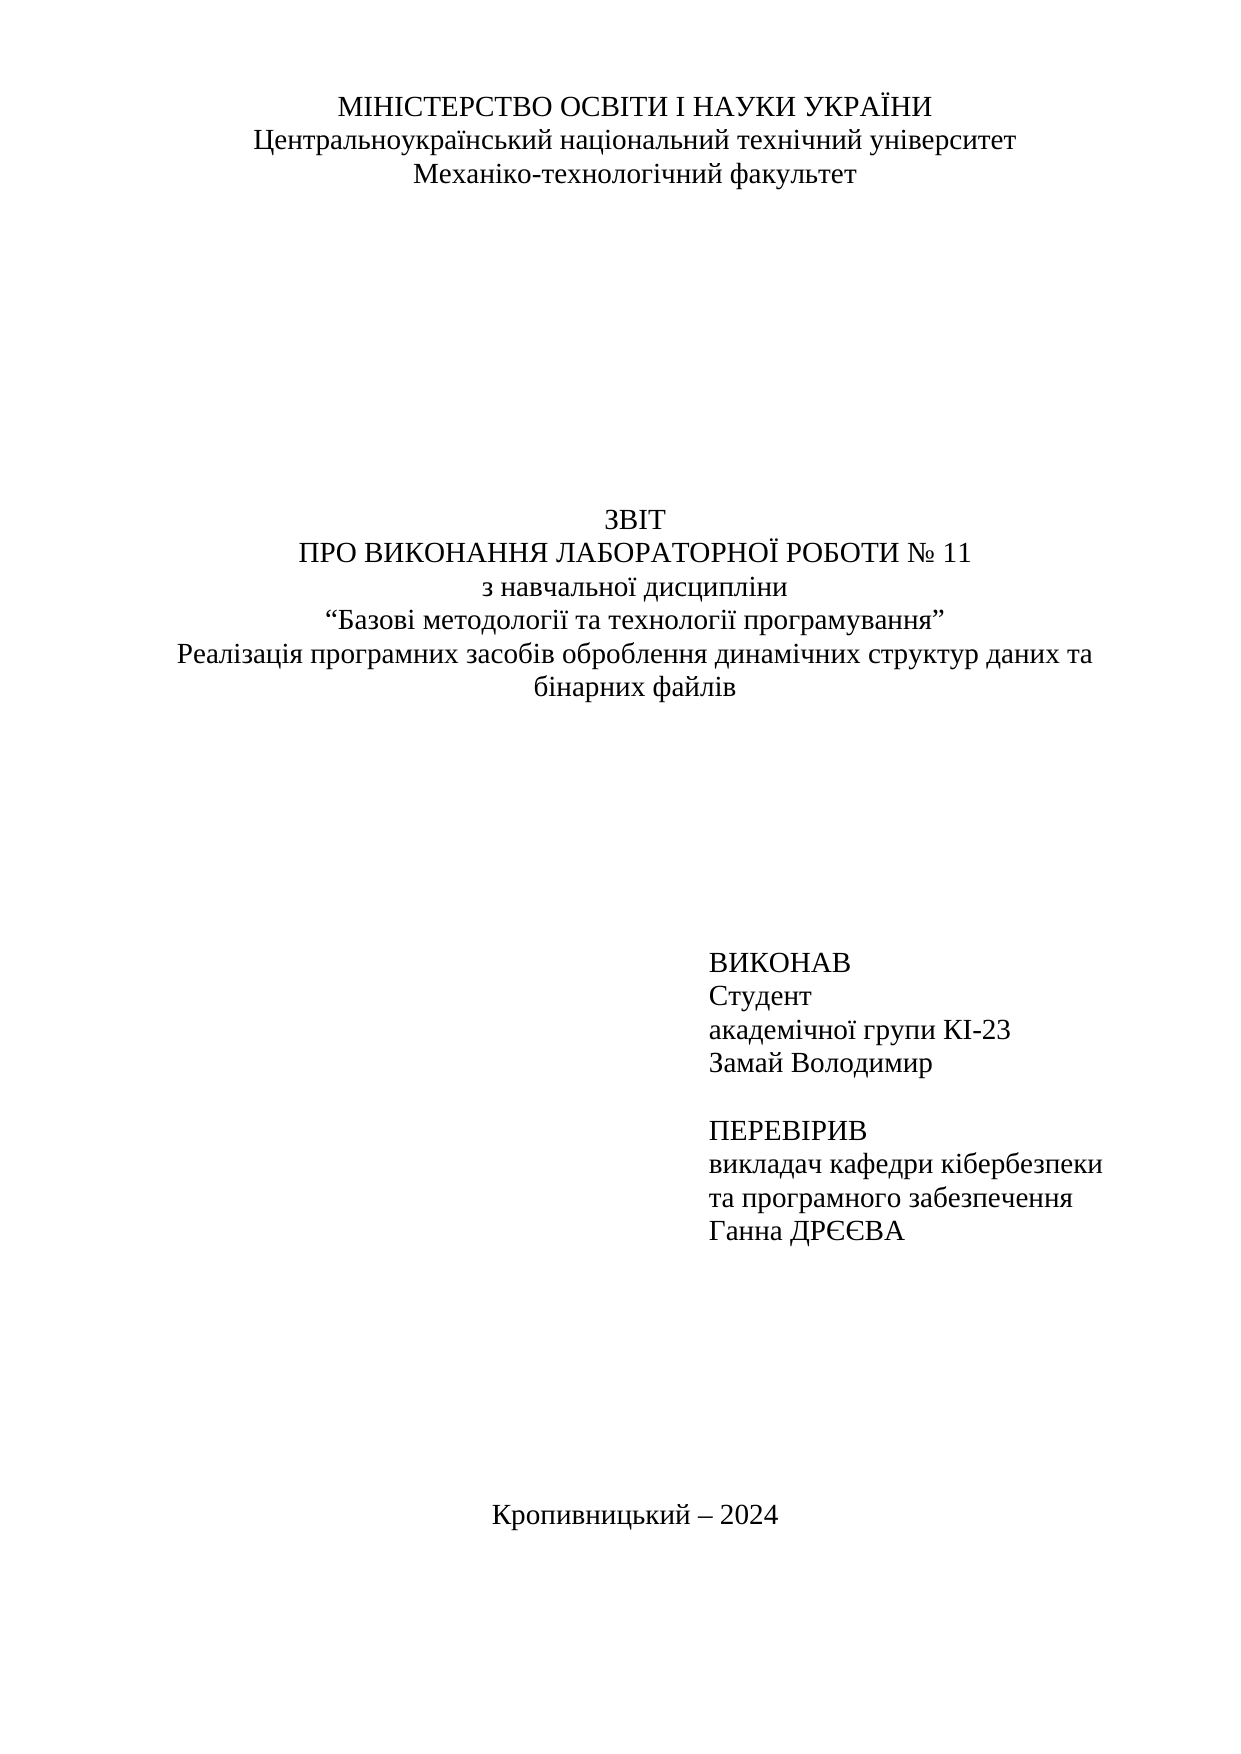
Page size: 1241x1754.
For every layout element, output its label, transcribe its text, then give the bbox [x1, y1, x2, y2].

text ПРО ВИКОНАННЯ ЛАБОРАТОРНОЇ РОБОТИ № 11 [118, 535, 1152, 569]
text Ганна ДРЄЄВА [709, 1213, 1152, 1247]
text з навчальної дисципліни [118, 569, 1152, 602]
text ПЕРЕВІРИВ [709, 1113, 1152, 1146]
text та програмного забезпечення [709, 1180, 1152, 1213]
text Студент [709, 978, 1152, 1012]
text Механіко-технологічний факультет [118, 156, 1152, 189]
text Центральноукраїнський національний технічний університет [118, 122, 1152, 156]
text ВИКОНАВ [709, 945, 1152, 978]
text “Базові методології та технології програмування” [118, 602, 1152, 636]
text ЗВІТ [118, 502, 1152, 535]
text Реалізація програмних засобів оброблення динамічних структур даних та бінарних файлів [118, 636, 1152, 703]
text МІНІСТЕРСТВО ОСВІТИ І НАУКИ УКРАЇНИ [118, 89, 1152, 122]
text Замай Володимир [709, 1046, 1152, 1079]
text викладач кафедри кібербезпеки [709, 1146, 1152, 1180]
text академічної групи КІ-23 [709, 1012, 1152, 1046]
text Кропивницький – 2024 [118, 1497, 1152, 1530]
